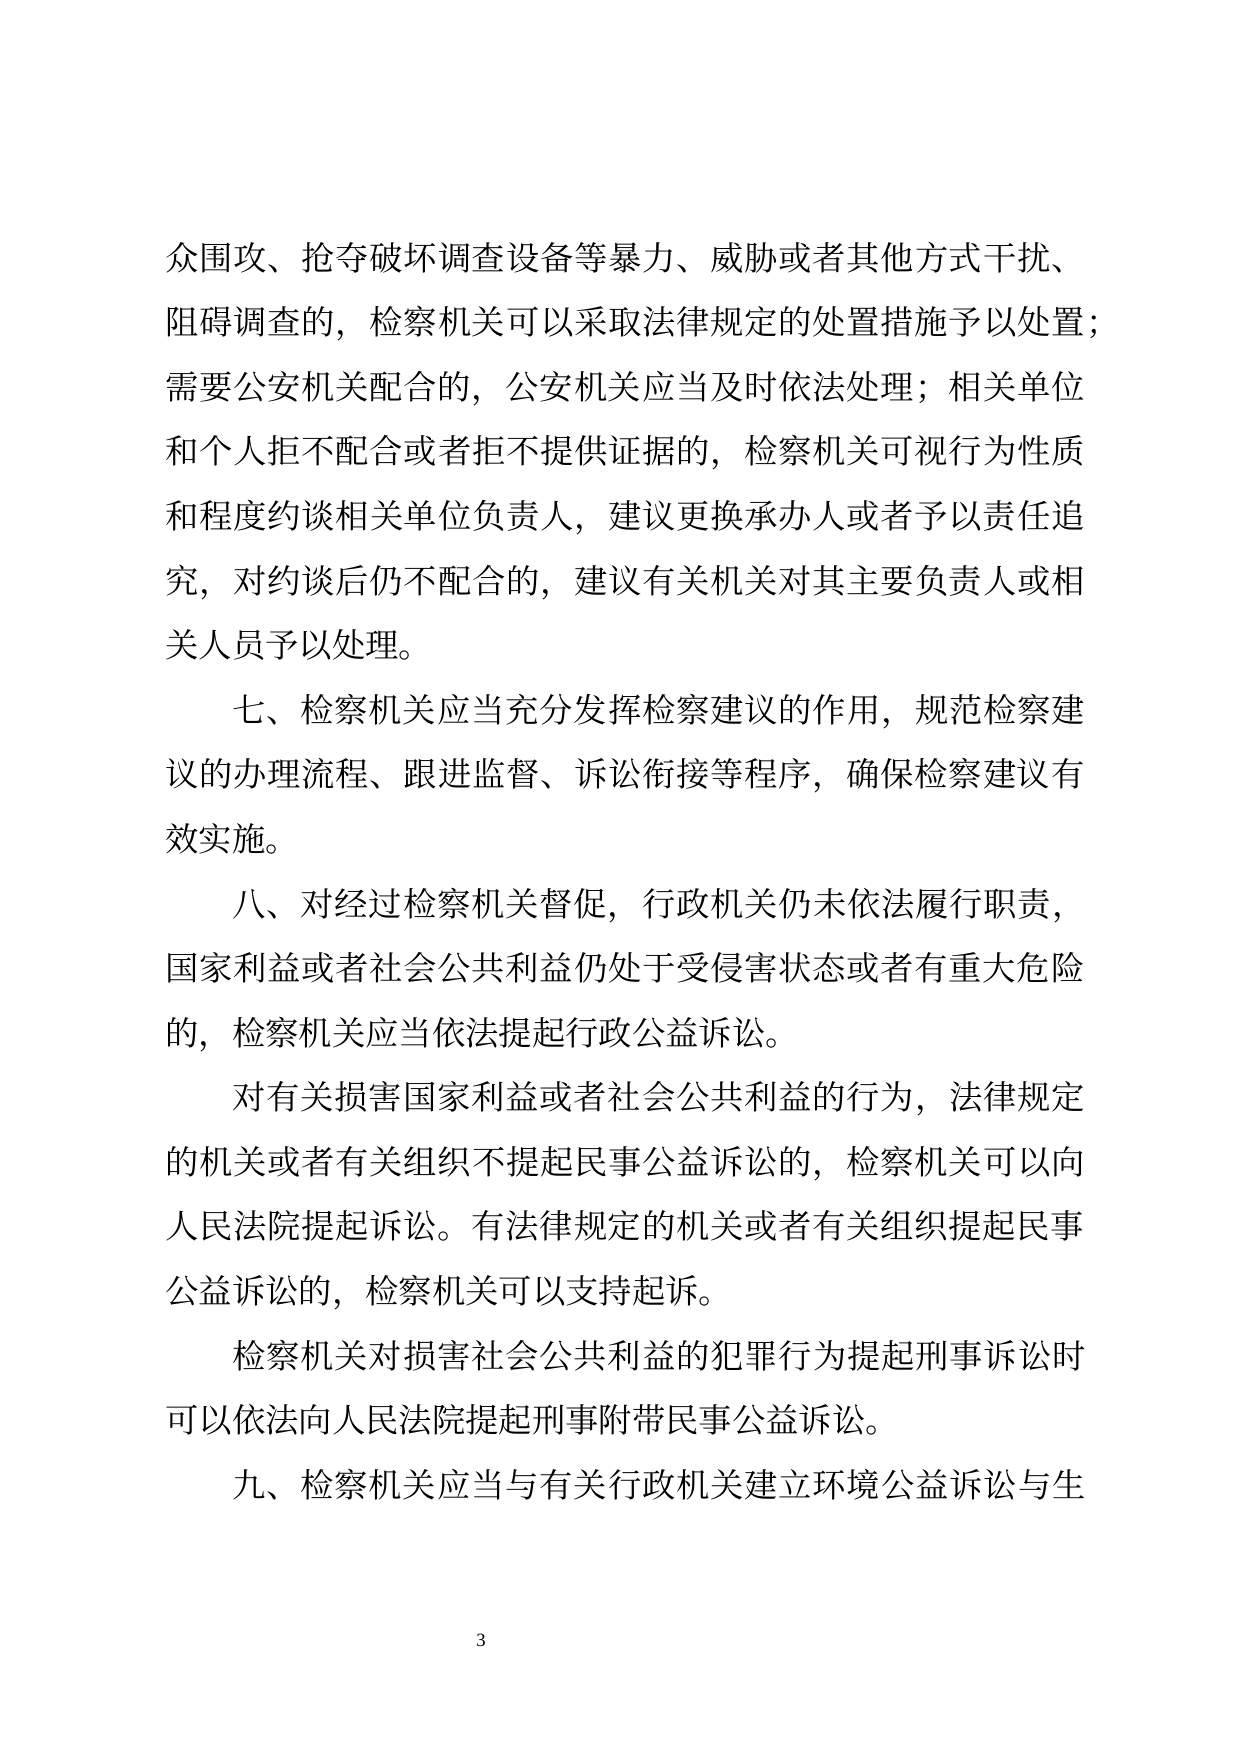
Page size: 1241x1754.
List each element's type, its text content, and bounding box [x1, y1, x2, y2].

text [165, 218, 1087, 671]
text 八、对经过检察机关督促，行政机关仍未依法履行职责，国家利益或者社会公共利益仍处于受侵害状态或者有重大危险的，检察机关应当依法提起行政公益诉讼。 [165, 864, 1087, 1058]
text 检察机关对损害社会公共利益的犯罪行为提起刑事诉讼时，可以依法向人民法院提起刑事附带民事公益诉讼。 [165, 1316, 1087, 1446]
text 七、检察机关应当充分发挥检察建议的作用，规范检察建议的办理流程、跟进监督、诉讼衔接等程序，确保检察建议有效实施。 [165, 671, 1087, 864]
text 对有关损害国家利益或者社会公共利益的行为，法律规定的机关或者有关组织不提起民事公益诉讼的，检察机关可以向人民法院提起诉讼。有法律规定的机关或者有关组织提起民事公益诉讼的，检察机关可以支持起诉。 [165, 1058, 1087, 1316]
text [165, 1446, 1087, 1510]
